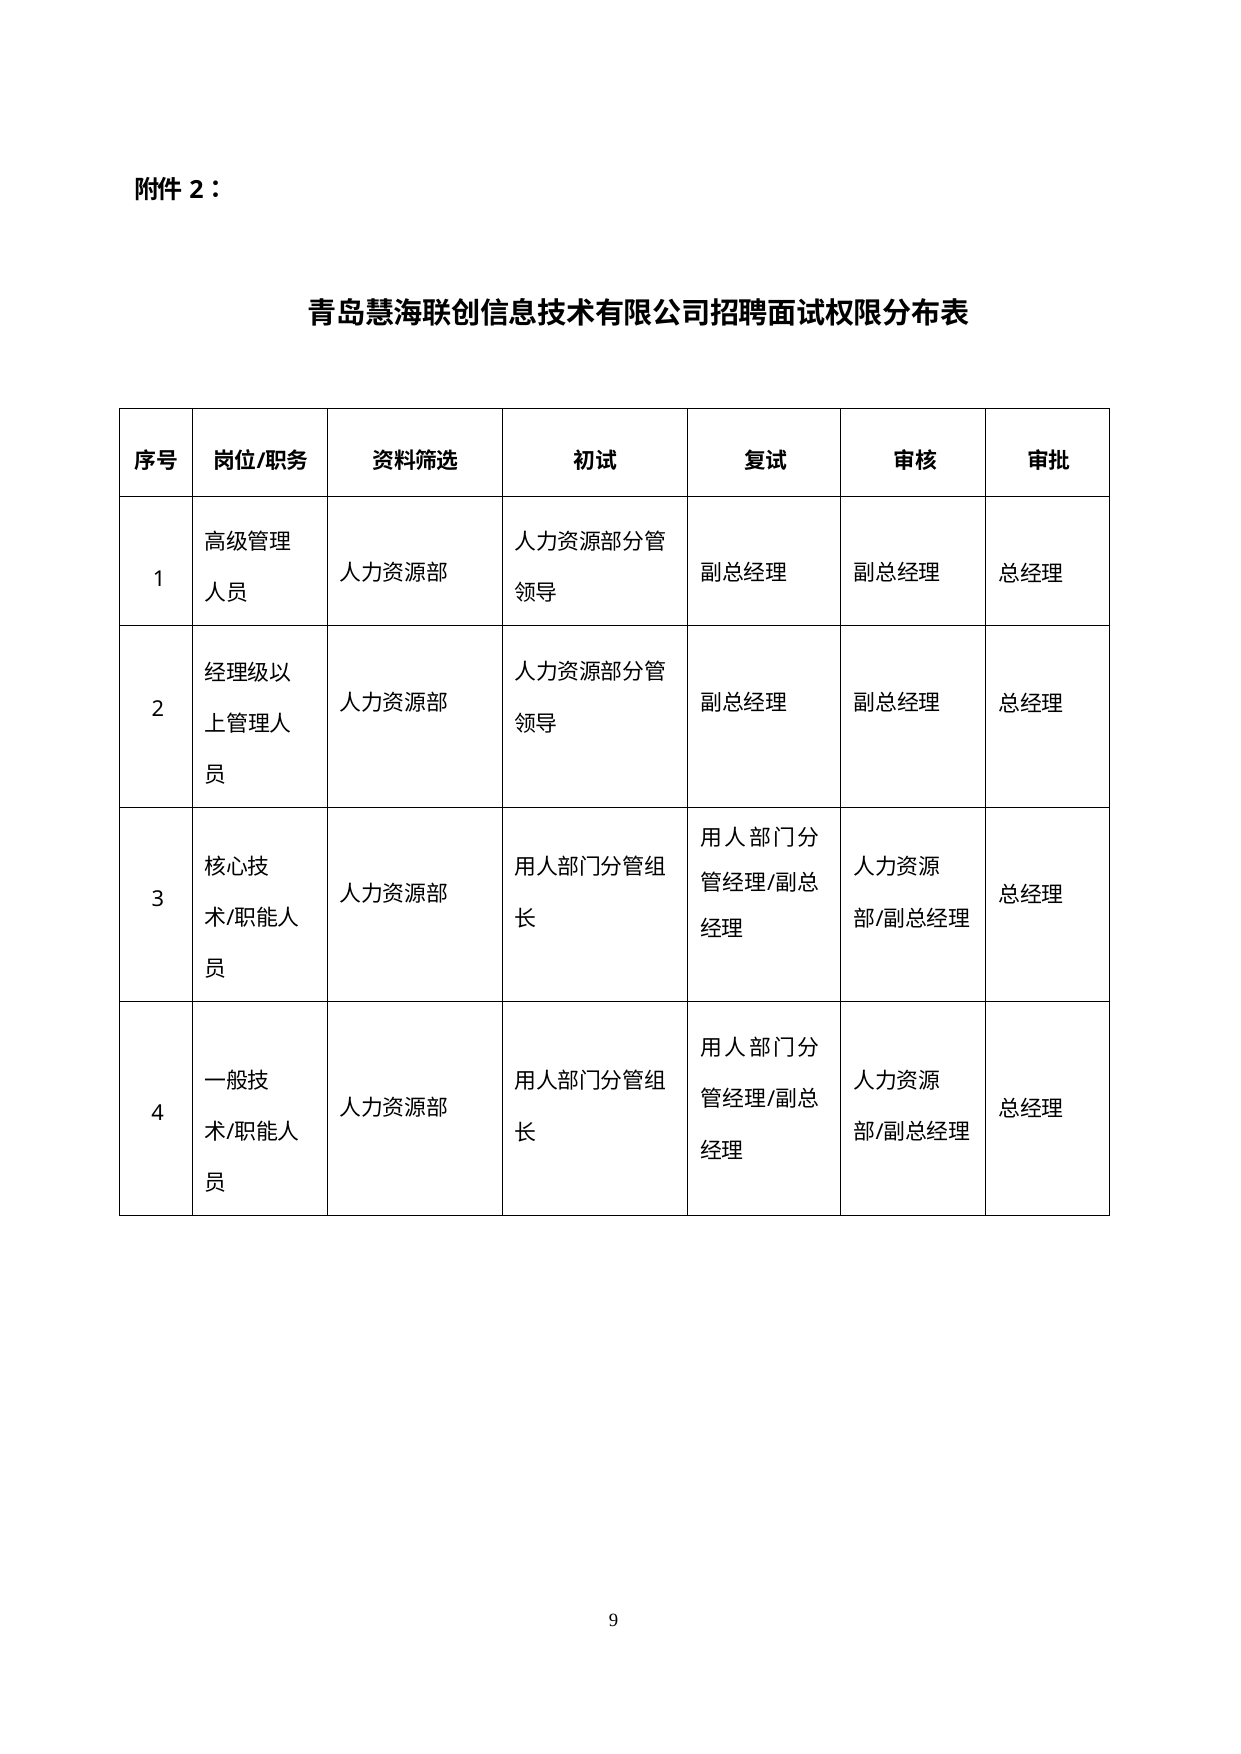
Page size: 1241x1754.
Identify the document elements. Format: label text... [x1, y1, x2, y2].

table_cell 用人部门分管经理/副总经理 [688, 808, 840, 1001]
table_cell 副总经理 [841, 626, 985, 807]
table_cell 一般技术/职能人员 [193, 1002, 327, 1215]
table_cell 副总经理 [688, 626, 840, 807]
text 青岛慧海联创信息技术有限公司招聘面试权限分布表 [307, 295, 1110, 331]
table_cell 人力资源部 [328, 1002, 502, 1215]
table_cell 用人部门分管组长 [503, 1002, 687, 1215]
table_header 初试 [503, 409, 687, 496]
table_header 复试 [688, 409, 840, 496]
table_header 资料筛选 [328, 409, 502, 496]
table_cell 经理级以上管理人员 [193, 626, 327, 807]
table_cell 人力资源部 [328, 497, 502, 625]
table_cell 总经理 [986, 808, 1109, 1001]
table_cell 用人部门分管组长 [503, 808, 687, 1001]
table_header 岗位/职务 [193, 409, 327, 496]
table_cell 人力资源部 [328, 808, 502, 1001]
text 附件 2： [134, 174, 1110, 205]
table_cell 核心技术/职能人员 [193, 808, 327, 1001]
table_cell 4 [120, 1002, 192, 1215]
table_cell 2 [120, 626, 192, 807]
table_header 审批 [986, 409, 1109, 496]
table_cell 人力资源部/副总经理 [841, 1002, 985, 1215]
table_cell 3 [120, 808, 192, 1001]
table_cell 副总经理 [688, 497, 840, 625]
table_cell 人力资源部分管领导 [503, 626, 687, 807]
table_cell 人力资源部/副总经理 [841, 808, 985, 1001]
table_header 审核 [841, 409, 985, 496]
table_cell 人力资源部 [328, 626, 502, 807]
table_cell 总经理 [986, 497, 1109, 625]
table_cell 总经理 [986, 1002, 1109, 1215]
table_cell 用人部门分管经理/副总经理 [688, 1002, 840, 1215]
table_cell 总经理 [986, 626, 1109, 807]
table_cell 副总经理 [841, 497, 985, 625]
table_cell 高级管理人员 [193, 497, 327, 625]
table_cell 1 [120, 497, 192, 625]
table_cell 人力资源部分管领导 [503, 497, 687, 625]
table_header 序号 [120, 409, 192, 496]
